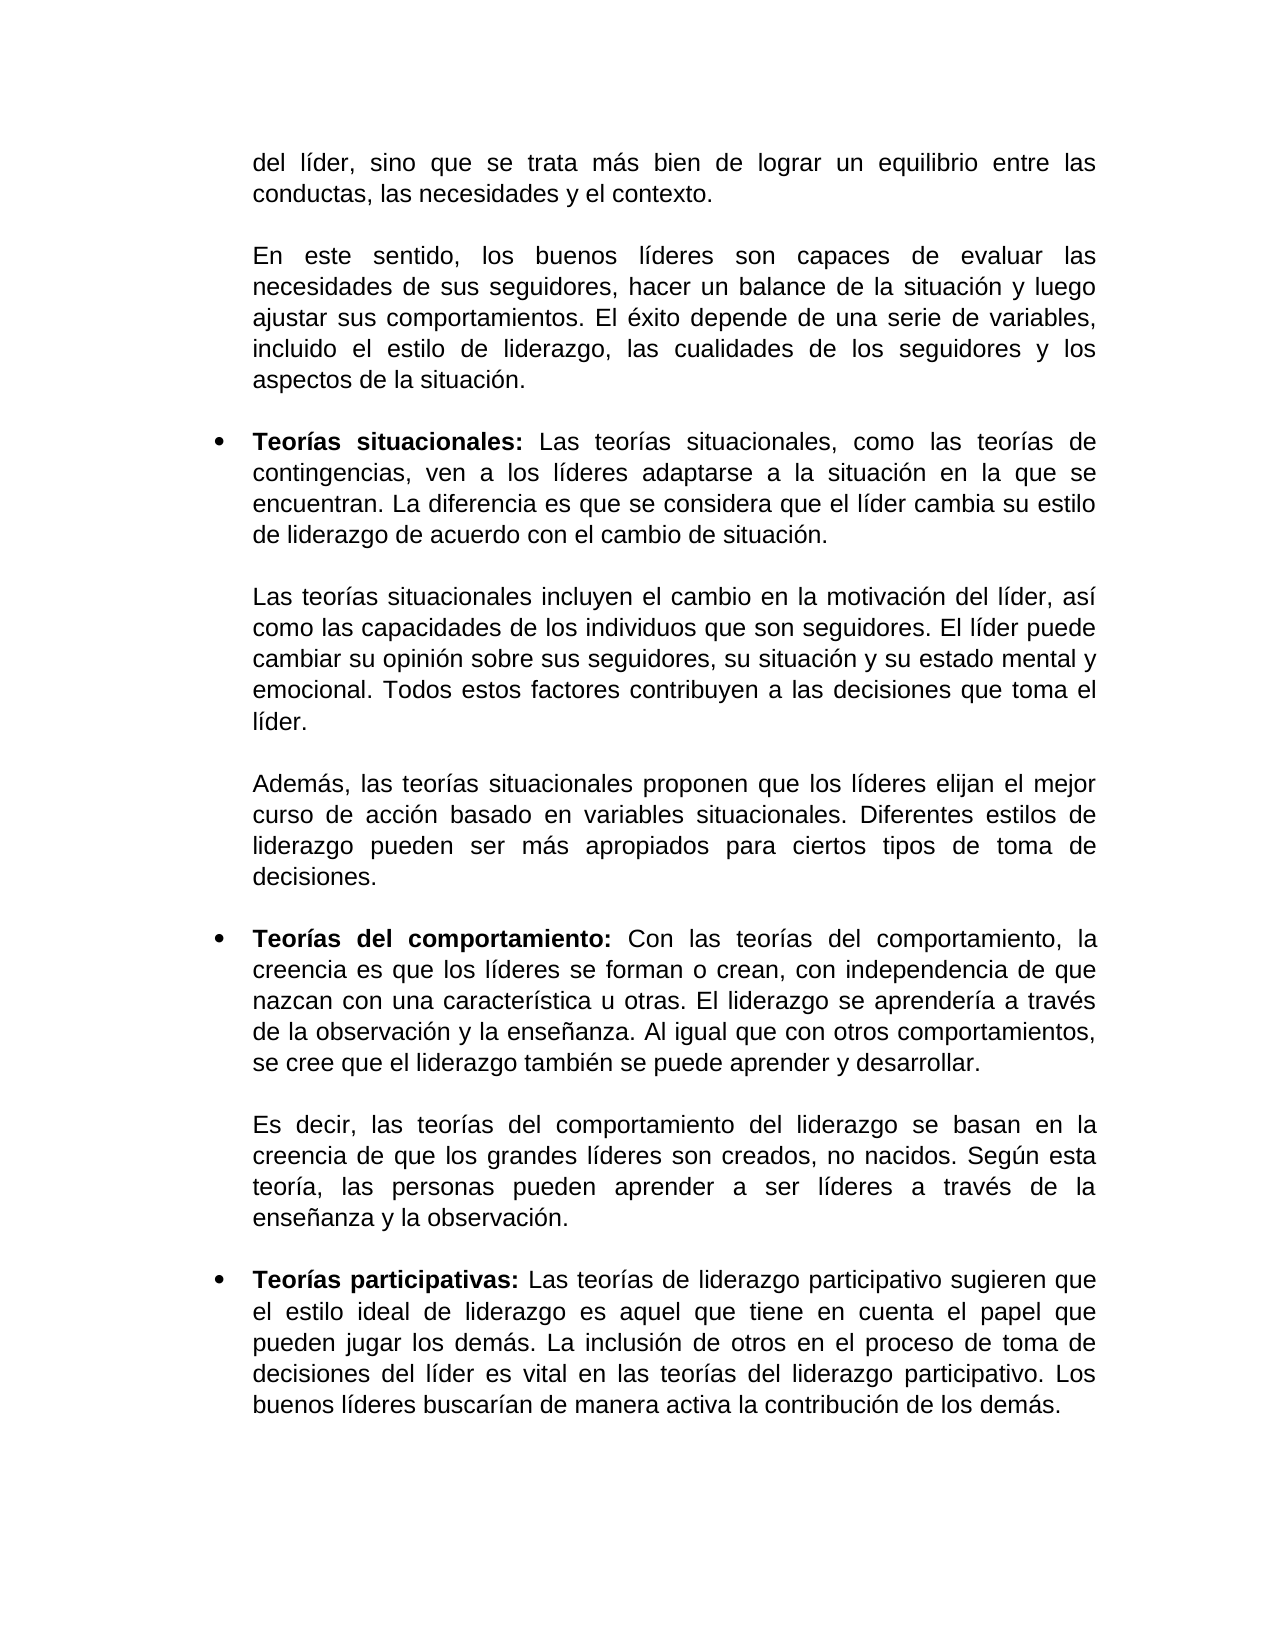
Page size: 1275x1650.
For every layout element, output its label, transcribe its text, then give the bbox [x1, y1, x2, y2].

list Teorías participativas: Las teorías de liderazgo participativo sugieren que el estilo ideal de liderazgo es aquel que tiene en cuenta el papel que pueden jugar los demás. La inclusión de otros en el proceso de toma de decisiones del líder es vital en las teorías del liderazgo participativo. Los buenos líderes buscarían de manera activa la contribución de los demás. [215, 1265, 1098, 1418]
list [252, 148, 1098, 207]
list En este sentido, los buenos líderes son capaces de evaluar las necesidades de sus seguidores, hacer un balance de la situación y luego ajustar sus comportamientos. El éxito depende de una serie de variables, incluido el estilo de liderazgo, las cualidades de los seguidores y los aspectos de la situación. [252, 241, 1098, 394]
list Las teorías situacionales incluyen el cambio en la motivación del líder, así como las capacidades de los individuos que son seguidores. El líder puede cambiar su opinión sobre sus seguidores, su situación y su estado mental y emocional. Todos estos factores contribuyen a las decisiones que toma el líder. [252, 582, 1098, 735]
list Teorías situacionales: Las teorías situacionales, como las teorías de contingencias, ven a los líderes adaptarse a la situación en la que se encuentran. La diferencia es que se considera que el líder cambia su estilo de liderazgo de acuerdo con el cambio de situación. [215, 427, 1098, 549]
list Además, las teorías situacionales proponen que los líderes elijan el mejor curso de acción basado en variables situacionales. Diferentes estilos de liderazgo pueden ser más apropiados para ciertos tipos de toma de decisiones. [252, 768, 1098, 890]
list Teorías del comportamiento: Con las teorías del comportamiento, la creencia es que los líderes se forman o crean, con independencia de que nazcan con una característica u otras. El liderazgo se aprendería a través de la observación y la enseñanza. Al igual que con otros comportamientos, se cree que el liderazgo también se puede aprender y desarrollar. [215, 924, 1098, 1077]
list Es decir, las teorías del comportamiento del liderazgo se basan en la creencia de que los grandes líderes son creados, no nacidos. Según esta teoría, las personas pueden aprender a ser líderes a través de la enseñanza y la observación. [252, 1110, 1098, 1232]
